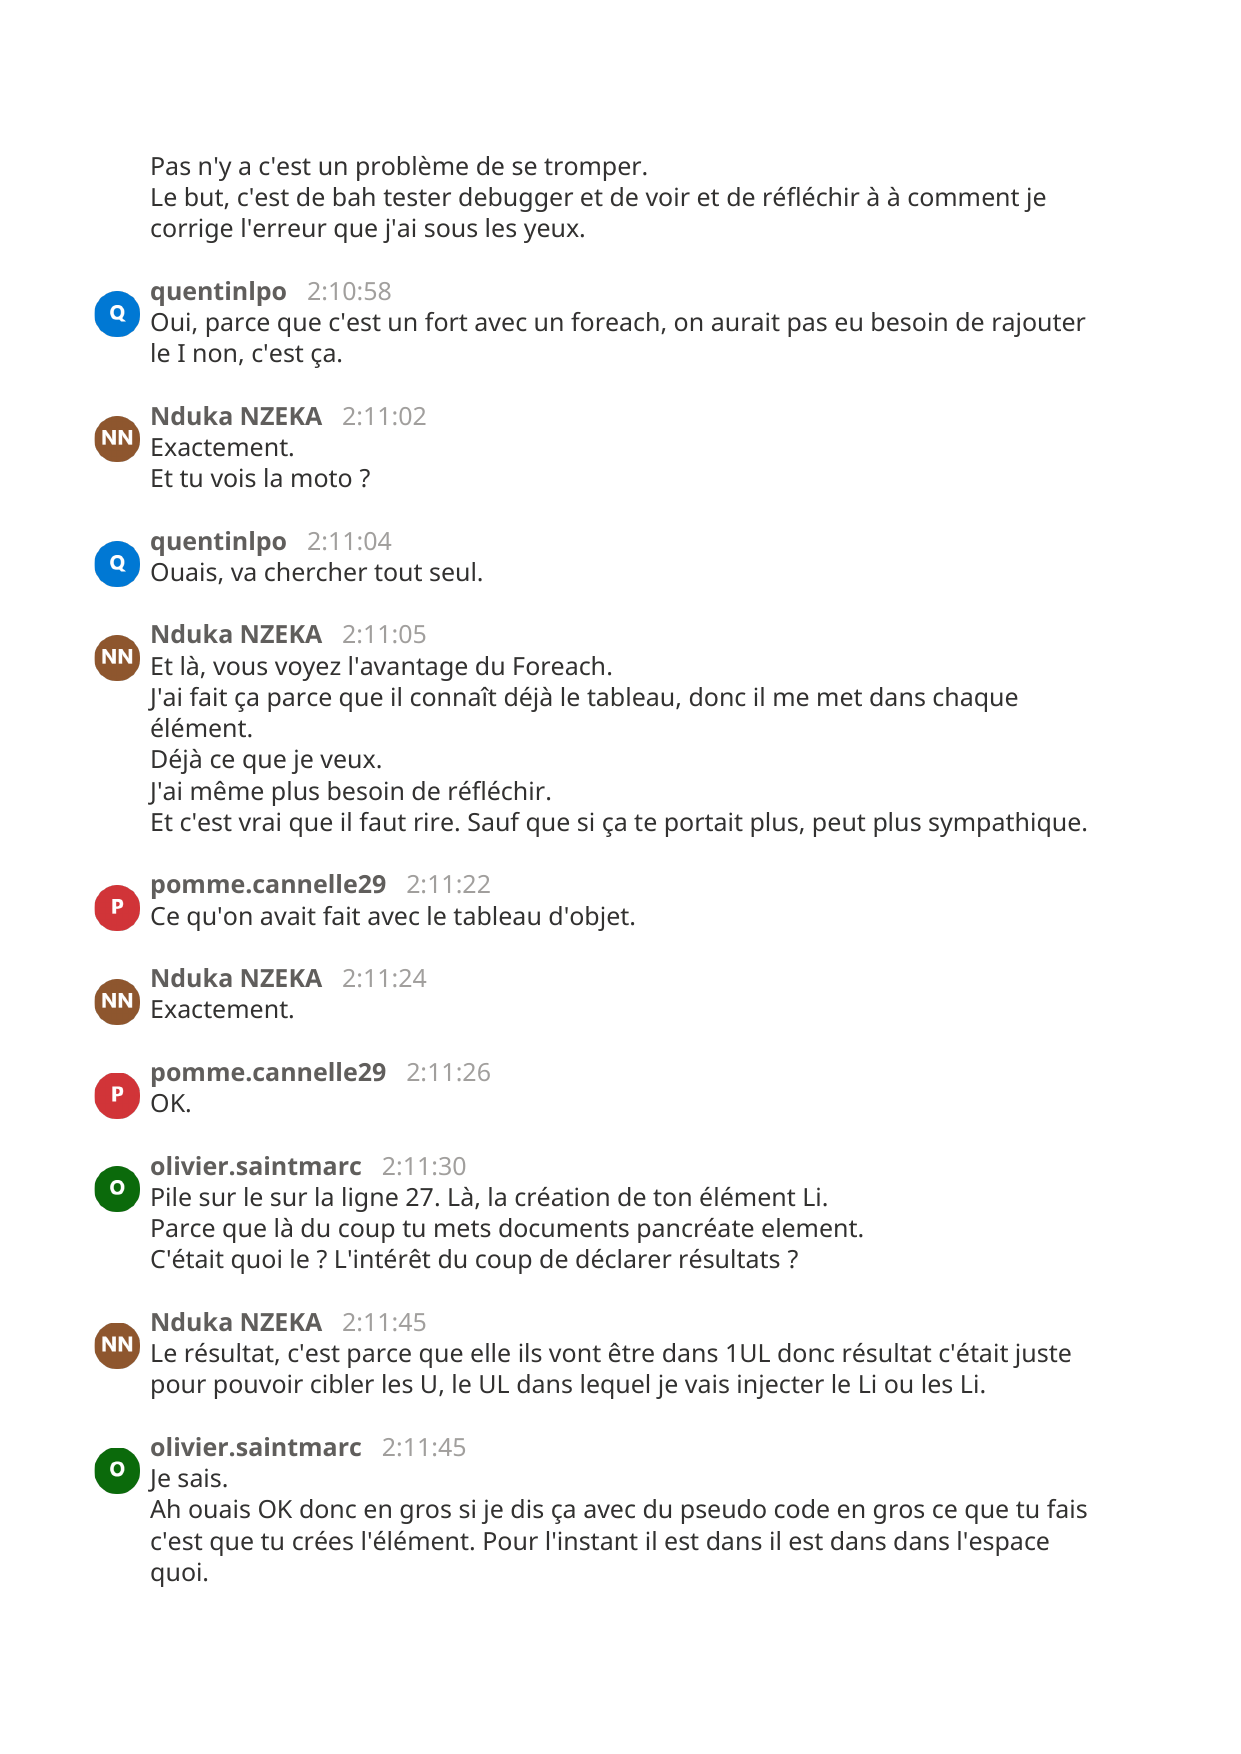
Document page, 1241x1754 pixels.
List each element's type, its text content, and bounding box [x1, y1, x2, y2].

picture [94, 1166, 140, 1212]
picture [94, 291, 140, 337]
text pomme.cannelle29 2:11:26 OK. [150, 1025, 1090, 1119]
text Nduka NZEKA 2:11:05 Et là, vous voyez l'avantage du Foreach. J'ai fait ça parce que il connaît déjà le tableau, donc il me met dans chaque élément. Déjà ce que je veux. J'ai même plus besoin de réfléchir. Et c'est vrai que il faut rire. Sauf que si ça te portait plus, peut plus sympathique. [150, 587, 1090, 837]
picture [94, 979, 140, 1025]
text Nduka NZEKA 2:11:24 Exactement. [150, 931, 1090, 1025]
picture [94, 416, 140, 462]
picture [94, 1323, 140, 1369]
picture [94, 1073, 140, 1119]
text Nduka NZEKA 2:11:02 Exactement. Et tu vois la moto ? [150, 369, 1090, 494]
text quentinlpo 2:10:58 Oui, parce que c'est un fort avec un foreach, on aurait pas eu besoin de rajouter le I non, c'est ça. [150, 244, 1090, 369]
picture [94, 1448, 140, 1494]
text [150, 1400, 1090, 1587]
text olivier.saintmarc 2:11:30 Pile sur le sur la ligne 27. Là, la création de ton élément Li. Parce que là du coup tu mets documents pancréate element. C'était quoi le ? L'intérêt du coup de déclarer résultats ? [150, 1119, 1090, 1275]
picture [94, 635, 140, 681]
text quentinlpo 2:11:04 Ouais, va chercher tout seul. [150, 494, 1090, 587]
text pomme.cannelle29 2:11:22 Ce qu'on avait fait avec le tableau d'objet. [150, 837, 1090, 931]
picture [94, 541, 140, 587]
picture [94, 885, 140, 931]
text Nduka NZEKA 2:11:45 Le résultat, c'est parce que elle ils vont être dans 1UL donc résultat c'était juste pour pouvoir cibler les U, le UL dans lequel je vais injecter le Li ou les Li. [150, 1275, 1090, 1400]
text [150, 150, 1090, 244]
